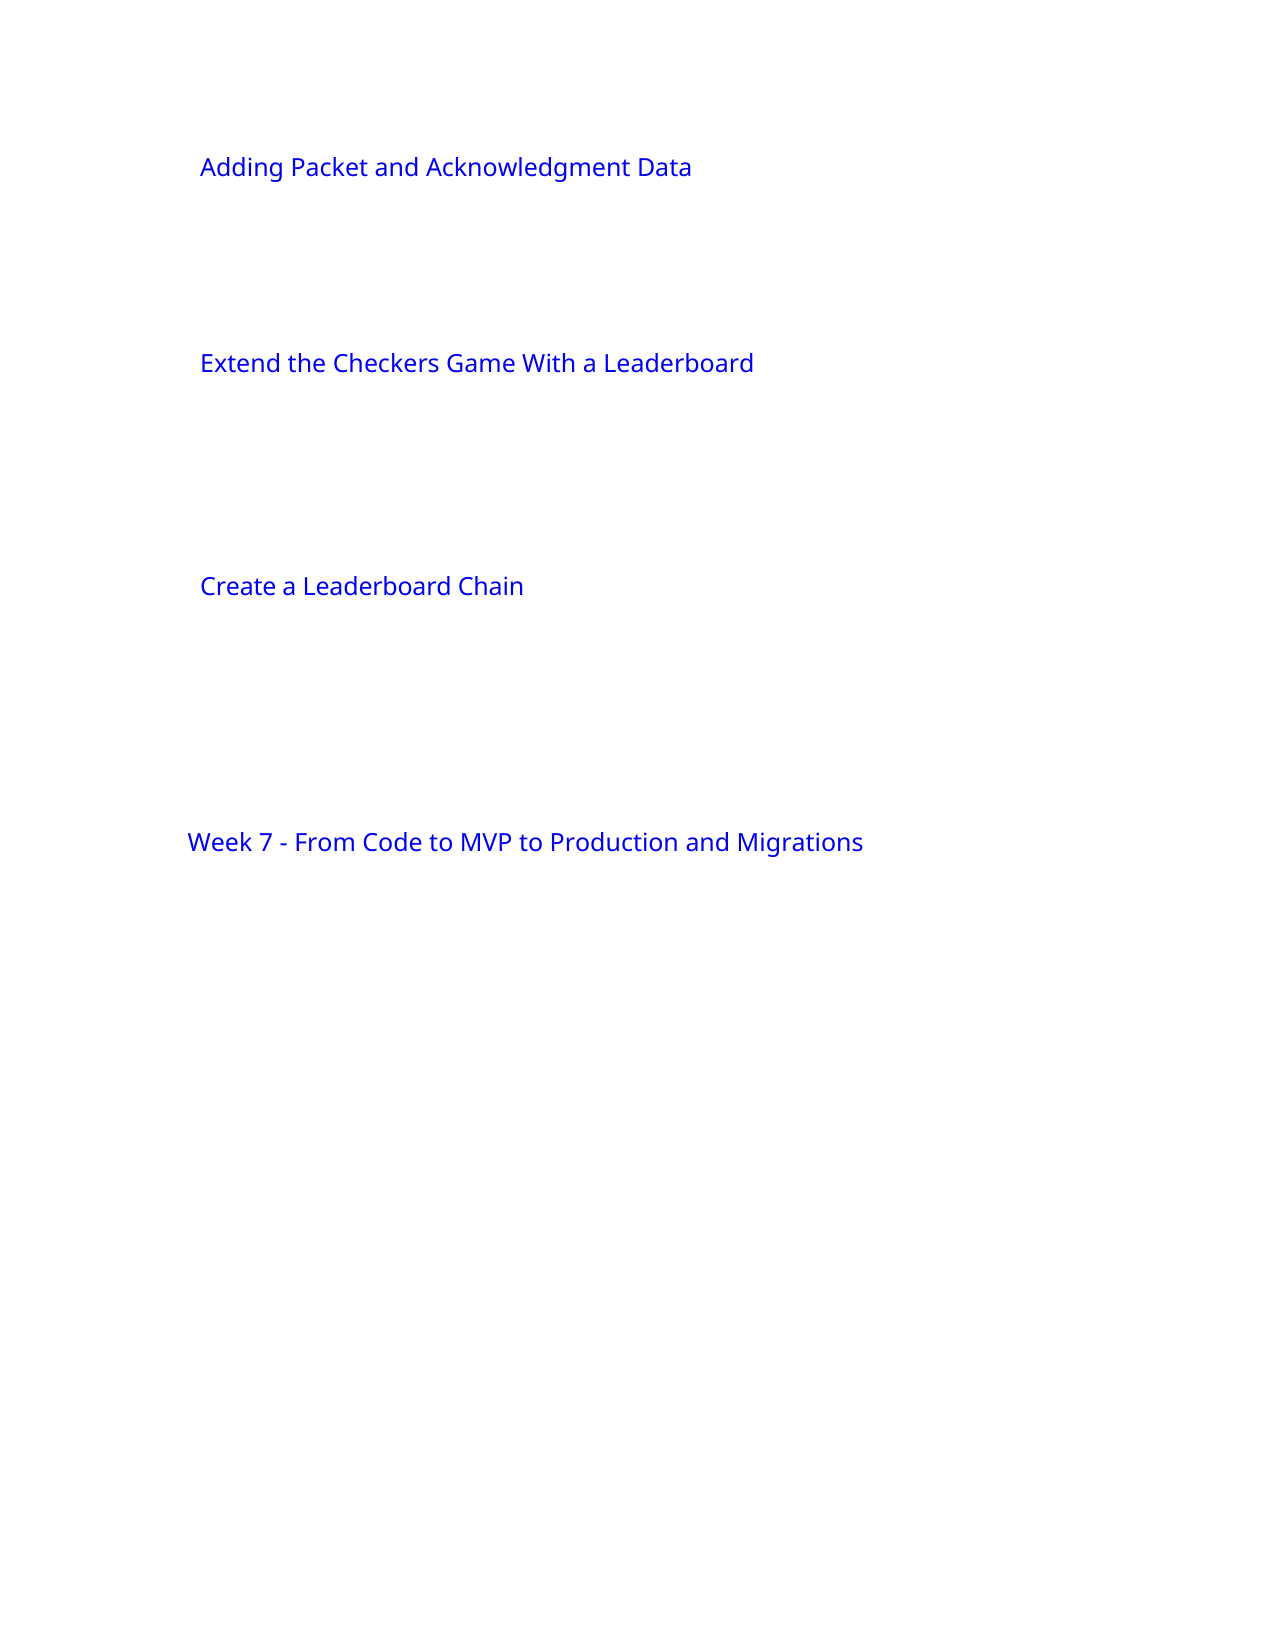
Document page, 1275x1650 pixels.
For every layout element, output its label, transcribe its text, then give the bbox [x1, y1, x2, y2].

text Week 7 - From Code to MVP to Production and Migrations [187, 825, 1087, 859]
text Create a Leaderboard Chain [150, 569, 1037, 603]
text Extend the Checkers Game With a Leaderboard [150, 345, 1037, 379]
text Adding Packet and Acknowledgment Data [150, 150, 1037, 184]
